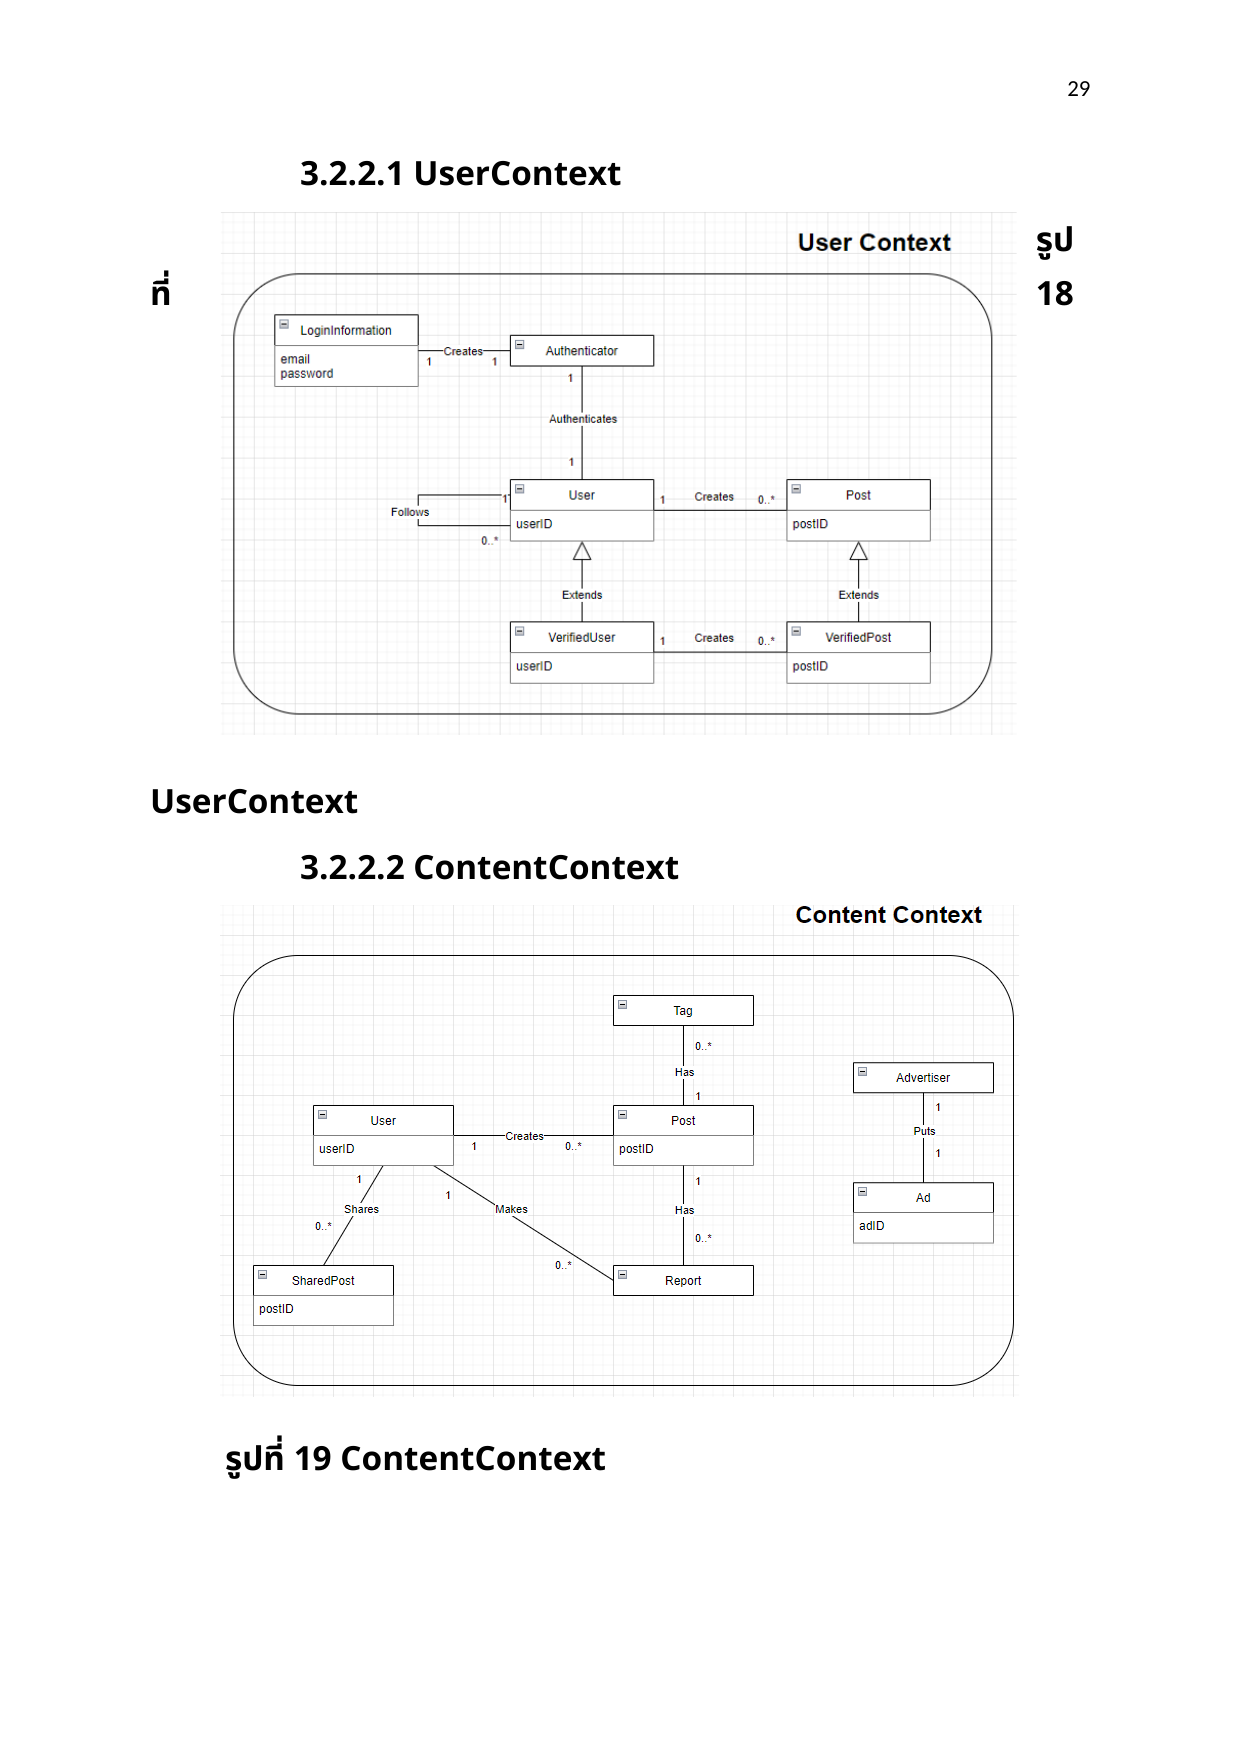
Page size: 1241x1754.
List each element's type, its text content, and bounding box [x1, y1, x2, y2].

text 3.2.2.2 ContentContext [225, 844, 1090, 889]
picture [219, 905, 1019, 1397]
picture [219, 212, 1016, 734]
text รูปที่ 19 ContentContext [150, 1434, 1090, 1485]
text 3.2.2.1 UserContext [150, 150, 1090, 195]
